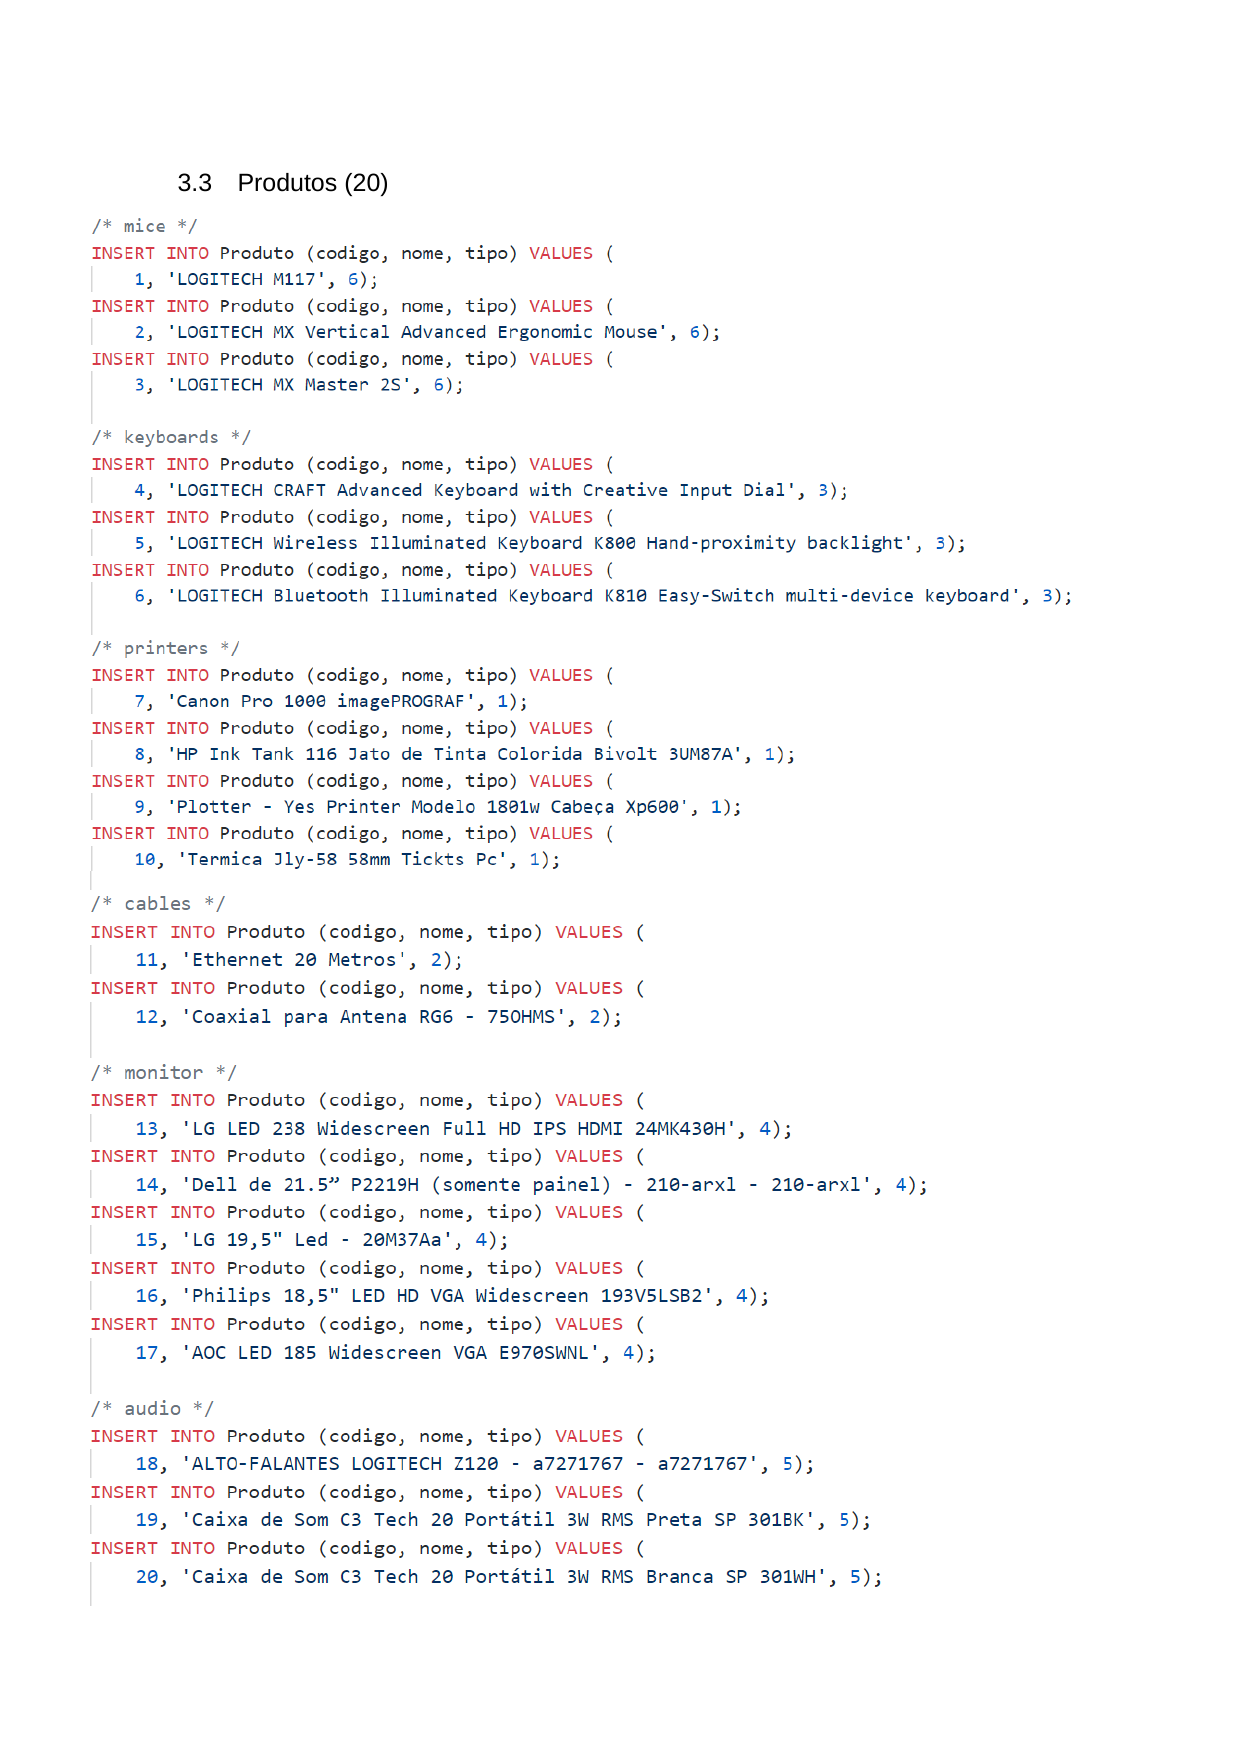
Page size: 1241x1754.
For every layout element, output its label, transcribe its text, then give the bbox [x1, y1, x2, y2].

picture [70, 204, 1105, 1606]
subtitle Produtos (20) [177, 168, 1063, 197]
